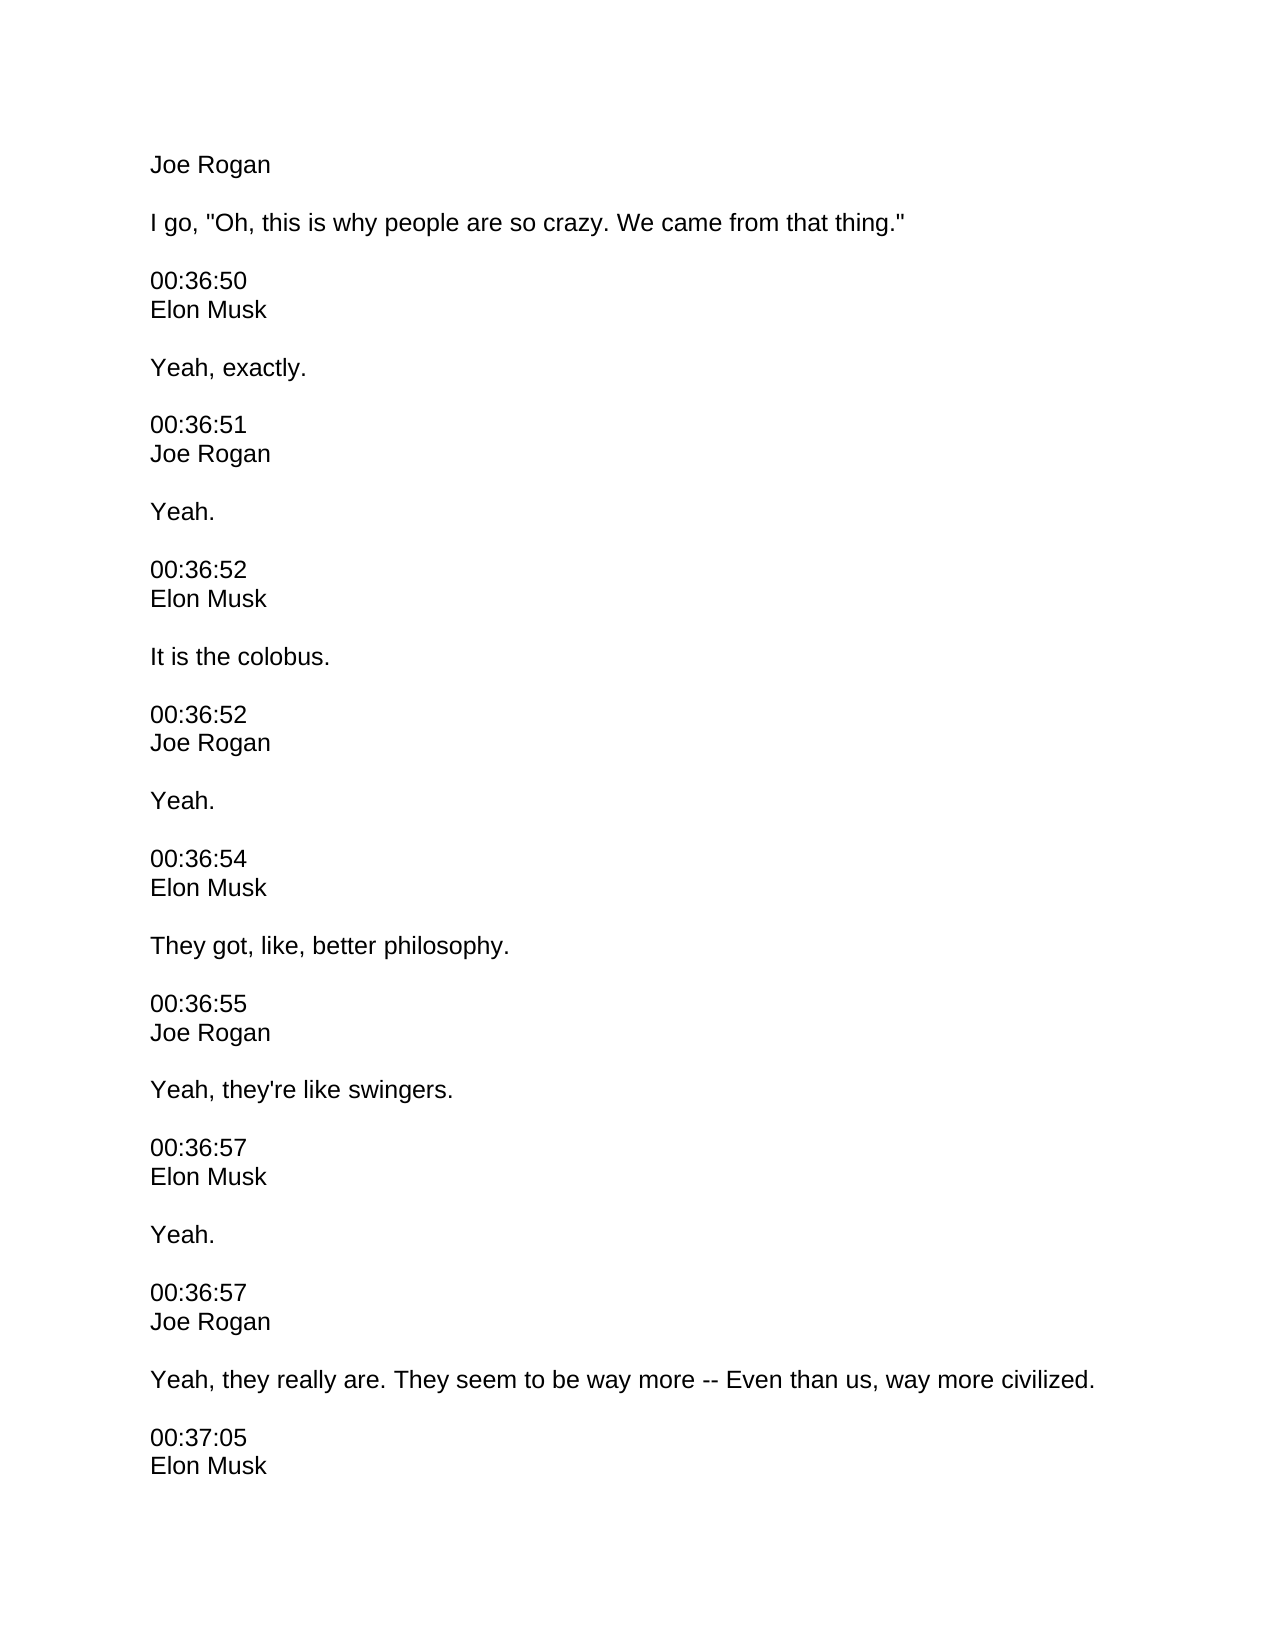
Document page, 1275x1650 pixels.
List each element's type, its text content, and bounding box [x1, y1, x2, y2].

text Elon Musk [150, 584, 1125, 612]
text They got, like, better philosophy. [150, 931, 1125, 959]
text 00:36:55 [150, 989, 1125, 1017]
text 00:36:50 [150, 266, 1125, 294]
text Yeah, they're like swingers. [150, 1075, 1125, 1104]
text 00:36:54 [150, 844, 1125, 873]
text 00:36:51 [150, 410, 1125, 439]
text Elon Musk [150, 1162, 1125, 1191]
text Yeah. [150, 497, 1125, 526]
text Elon Musk [150, 294, 1125, 323]
text Yeah, they really are. They seem to be way more -- Even than us, way more civilized. [150, 1364, 1125, 1393]
text Elon Musk [150, 1451, 1125, 1480]
text Joe Rogan [150, 439, 1125, 468]
text Joe Rogan [150, 1017, 1125, 1046]
text Joe Rogan [150, 150, 1125, 179]
text Yeah. [150, 1220, 1125, 1249]
text 00:36:52 [150, 555, 1125, 584]
text Joe Rogan [150, 728, 1125, 757]
text Yeah, exactly. [150, 352, 1125, 381]
text It is the colobus. [150, 642, 1125, 670]
text 00:37:05 [150, 1422, 1125, 1451]
text 00:36:57 [150, 1133, 1125, 1162]
text 00:36:52 [150, 699, 1125, 728]
text Yeah. [150, 786, 1125, 815]
text Joe Rogan [150, 1307, 1125, 1335]
text Elon Musk [150, 873, 1125, 902]
text I go, "Oh, this is why people are so crazy. We came from that thing." [150, 208, 1125, 237]
text 00:36:57 [150, 1278, 1125, 1307]
